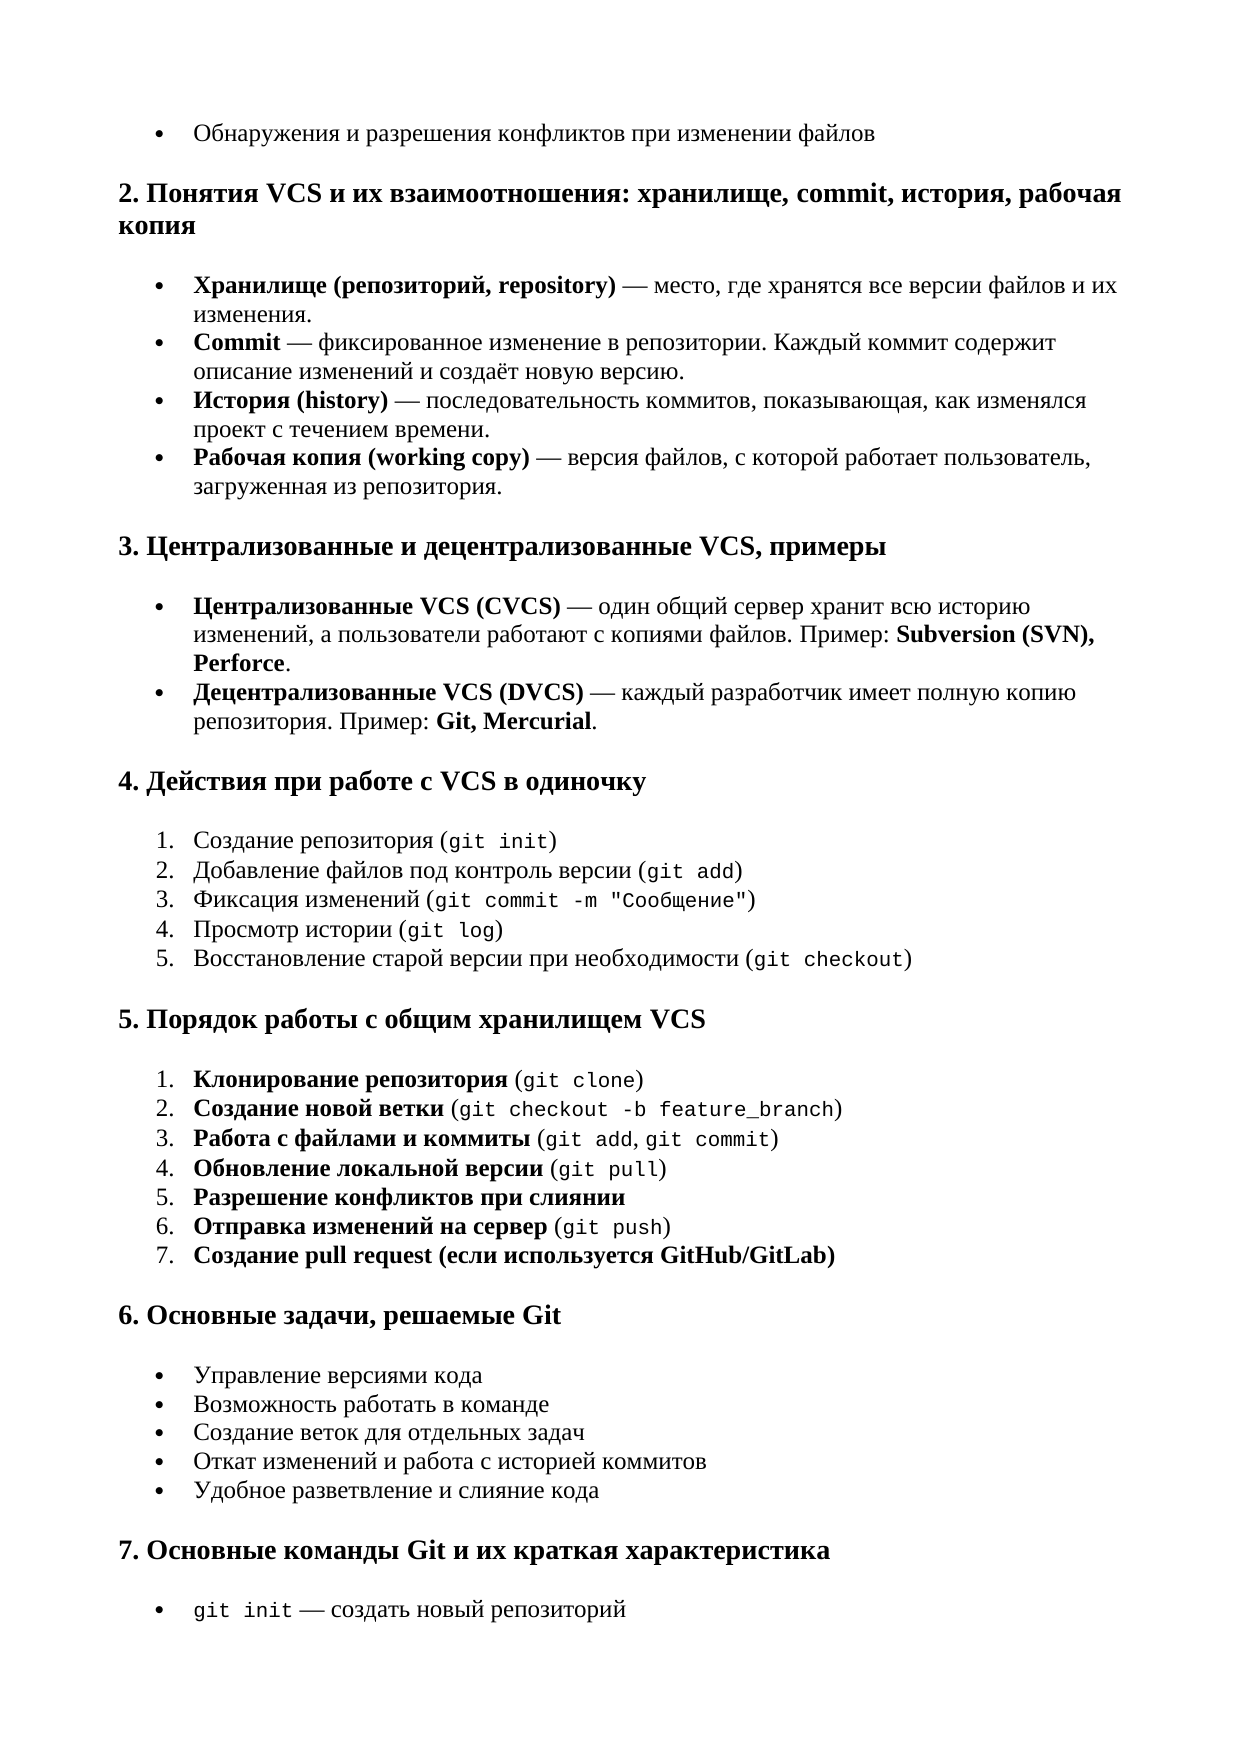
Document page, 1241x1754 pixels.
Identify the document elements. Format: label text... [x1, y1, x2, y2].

list Возможность работать в команде [156, 1389, 1122, 1417]
list Отправка изменений на сервер (git push) [156, 1211, 1122, 1241]
list Удобное разветвление и слияние кода [156, 1475, 1122, 1504]
list Хранилище (репозиторий, repository) — место, где хранятся все версии файлов и их изменения. [156, 270, 1122, 327]
text 5. Порядок работы с общим хранилищем VCS [118, 1002, 1122, 1035]
list Фиксация изменений (git commit -m "Сообщение") [156, 884, 1122, 914]
text 2. Понятия VCS и их взаимоотношения: хранилище, commit, история, рабочая копия [118, 176, 1122, 241]
text 3. Централизованные и децентрализованные VCS, примеры [118, 529, 1122, 562]
text 4. Действия при работе с VCS в одиночку [118, 764, 1122, 796]
list Commit — фиксированное изменение в репозитории. Каждый коммит содержит описание изменений и создаёт новую версию. [156, 327, 1122, 385]
text 7. Основные команды Git и их краткая характеристика [118, 1533, 1122, 1565]
list Разрешение конфликтов при слиянии [156, 1182, 1122, 1211]
list Откат изменений и работа с историей коммитов [156, 1446, 1122, 1475]
list История (history) — последовательность коммитов, показывающая, как изменялся проект с течением времени. [156, 385, 1122, 442]
list Создание новой ветки (git checkout -b feature_branch) [156, 1093, 1122, 1123]
list Рабочая копия (working copy) — версия файлов, с которой работает пользователь, загруженная из репозитория. [156, 442, 1122, 500]
list Создание веток для отдельных задач [156, 1417, 1122, 1446]
list Управление версиями кода [156, 1360, 1122, 1389]
list Создание репозитория (git init) [156, 825, 1122, 855]
list Децентрализованные VCS (DVCS) — каждый разработчик имеет полную копию репозитория. Пример: Git, Mercurial. [156, 677, 1122, 734]
list Создание pull request (если используется GitHub/GitLab) [156, 1241, 1122, 1269]
list Обнаружения и разрешения конфликтов при изменении файлов [156, 118, 1122, 147]
list Работа с файлами и коммиты (git add, git commit) [156, 1123, 1122, 1153]
list Клонирование репозитория (git clone) [156, 1064, 1122, 1093]
list Добавление файлов под контроль версии (git add) [156, 855, 1122, 884]
list Обновление локальной версии (git pull) [156, 1153, 1122, 1182]
text 6. Основные задачи, решаемые Git [118, 1298, 1122, 1331]
list Просмотр истории (git log) [156, 914, 1122, 943]
list Восстановление старой версии при необходимости (git checkout) [156, 943, 1122, 973]
list Централизованные VCS (CVCS) — один общий сервер хранит всю историю изменений, а пользователи работают с копиями файлов. Пример: Subversion (SVN), Perforce. [156, 591, 1122, 677]
list git init — создать новый репозиторий [156, 1594, 1122, 1624]
